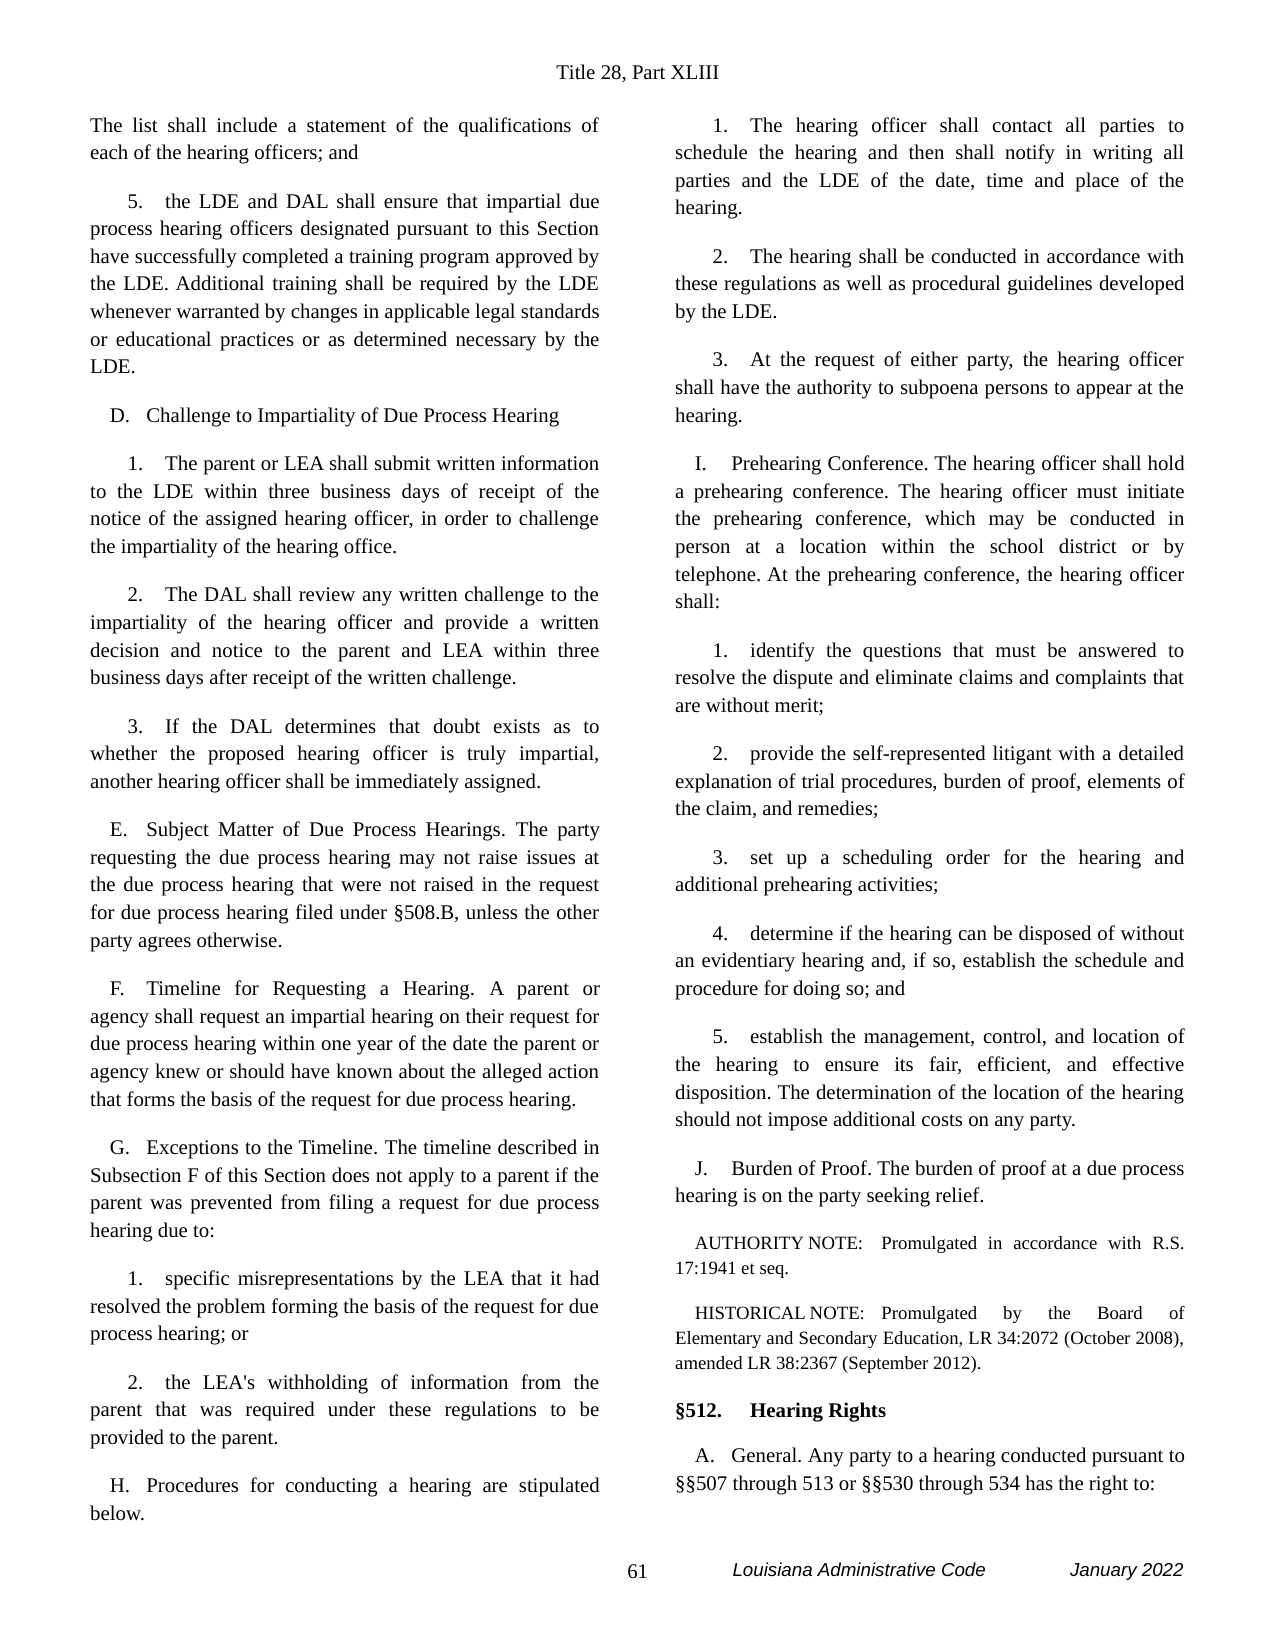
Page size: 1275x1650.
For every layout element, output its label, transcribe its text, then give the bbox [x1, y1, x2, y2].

text 3. At the request of either party, the hearing officer shall have the authority to subpoena persons to appear at the hearing. [675, 347, 1185, 427]
text A. General. Any party to a hearing conducted pursuant to §§507 through 513 or §§530 through 534 has the right to: [675, 1443, 1185, 1495]
text H. Procedures for conducting a hearing are stipulated below. [90, 1473, 600, 1525]
text E. Subject Matter of Due Process Hearings. The party requesting the due process hearing may not raise issues at the due process hearing that were not raised in the request for due process hearing filed under §508.B, unless the other party agrees otherwise. [90, 817, 600, 952]
text D. Challenge to Impartiality of Due Process Hearing [90, 403, 600, 427]
text 1. identify the questions that must be answered to resolve the dispute and eliminate claims and complaints that are without merit; [675, 637, 1185, 717]
text 1. specific misrepresentations by the LEA that it had resolved the problem forming the basis of the request for due process hearing; or [90, 1266, 600, 1345]
text 2. the LEA's withholding of information from the parent that was required under these regulations to be provided to the parent. [90, 1370, 600, 1449]
text §512. Hearing Rights [675, 1397, 1185, 1422]
text 4. determine if the hearing can be disposed of without an evidentiary hearing and, if so, establish the schedule and procedure for doing so; and [675, 921, 1185, 1000]
text I. Prehearing Conference. The hearing officer shall hold a prehearing conference. The hearing officer must initiate the prehearing conference, which may be conducted in person at a location within the school district or by telephone. At the prehearing conference, the hearing officer shall: [675, 451, 1185, 613]
text 2. The hearing shall be conducted in accordance with these regulations as well as procedural guidelines developed by the LDE. [675, 244, 1185, 323]
text 2. The DAL shall review any written challenge to the impartiality of the hearing officer and provide a written decision and notice to the parent and LEA within three business days after receipt of the written challenge. [90, 582, 600, 689]
text F. Timeline for Requesting a Hearing. A parent or agency shall request an impartial hearing on their request for due process hearing within one year of the date the parent or agency knew or should have known about the alleged action that forms the basis of the request for due process hearing. [90, 976, 600, 1111]
text AUTHORITY NOTE: Promulgated in accordance with R.S. 17:1941 et seq. [675, 1232, 1185, 1278]
text 5. establish the management, control, and location of the hearing to ensure its fair, efficient, and effective disposition. The determination of the location of the hearing should not impose additional costs on any party. [675, 1024, 1185, 1131]
text 1. The hearing officer shall contact all parties to schedule the hearing and then shall notify in writing all parties and the LDE of the date, time and place of the hearing. [675, 112, 1185, 219]
text 2. provide the self-represented litigant with a detailed explanation of trial procedures, burden of proof, elements of the claim, and remedies; [675, 741, 1185, 820]
text 3. If the DAL determines that doubt exists as to whether the proposed hearing officer is truly impartial, another hearing officer shall be immediately assigned. [90, 713, 600, 793]
text 3. set up a scheduling order for the hearing and additional prehearing activities; [675, 845, 1185, 896]
text J. Burden of Proof. The burden of proof at a due process hearing is on the party seeking relief. [675, 1156, 1185, 1207]
text 5. the LDE and DAL shall ensure that impartial due process hearing officers designated pursuant to this Section have successfully completed a training program approved by the LDE. Additional training shall be required by the LDE whenever warranted by changes in applicable legal standards or educational practices or as determined necessary by the LDE. [90, 188, 600, 378]
text HISTORICAL NOTE: Promulgated by the Board of Elementary and Secondary Education, LR 34:2072 (October 2008), amended LR 38:2367 (September 2012). [675, 1302, 1185, 1373]
text 1. The parent or LEA shall submit written information to the LDE within three business days of receipt of the notice of the assigned hearing officer, in order to challenge the impartiality of the hearing office. [90, 451, 600, 558]
text G. Exceptions to the Timeline. The timeline described in Subsection F of this Section does not apply to a parent if the parent was prevented from filing a request for due process hearing due to: [90, 1135, 600, 1242]
